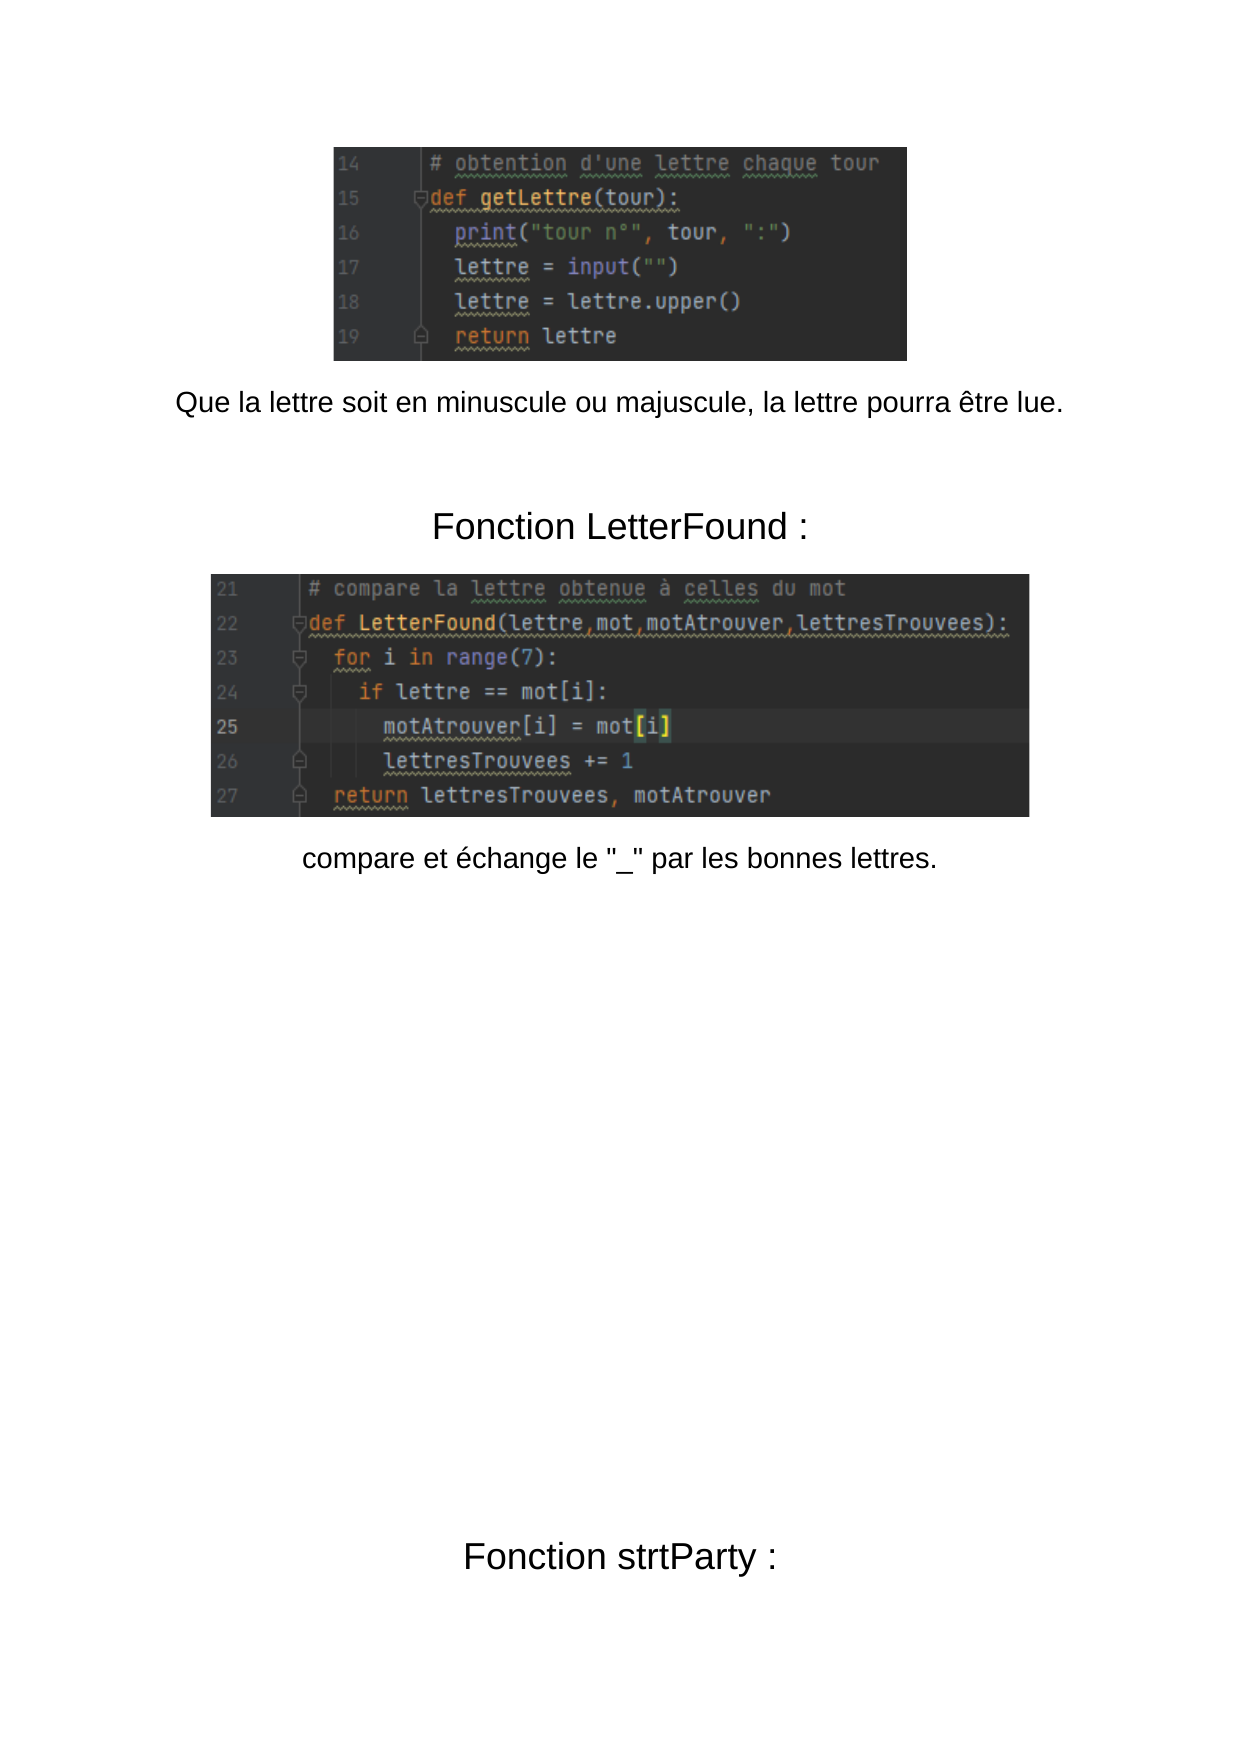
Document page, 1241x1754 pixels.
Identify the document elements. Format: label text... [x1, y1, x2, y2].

text Fonction strtParty : [148, 1534, 1093, 1578]
text Que la lettre soit en minuscule ou majuscule, la lettre pourra être lue. [148, 385, 1093, 419]
text compare et échange le "_" par les bonnes lettres. [148, 841, 1093, 875]
picture [333, 147, 907, 361]
text Fonction LetterFound : [148, 504, 1093, 547]
picture [210, 574, 1030, 817]
